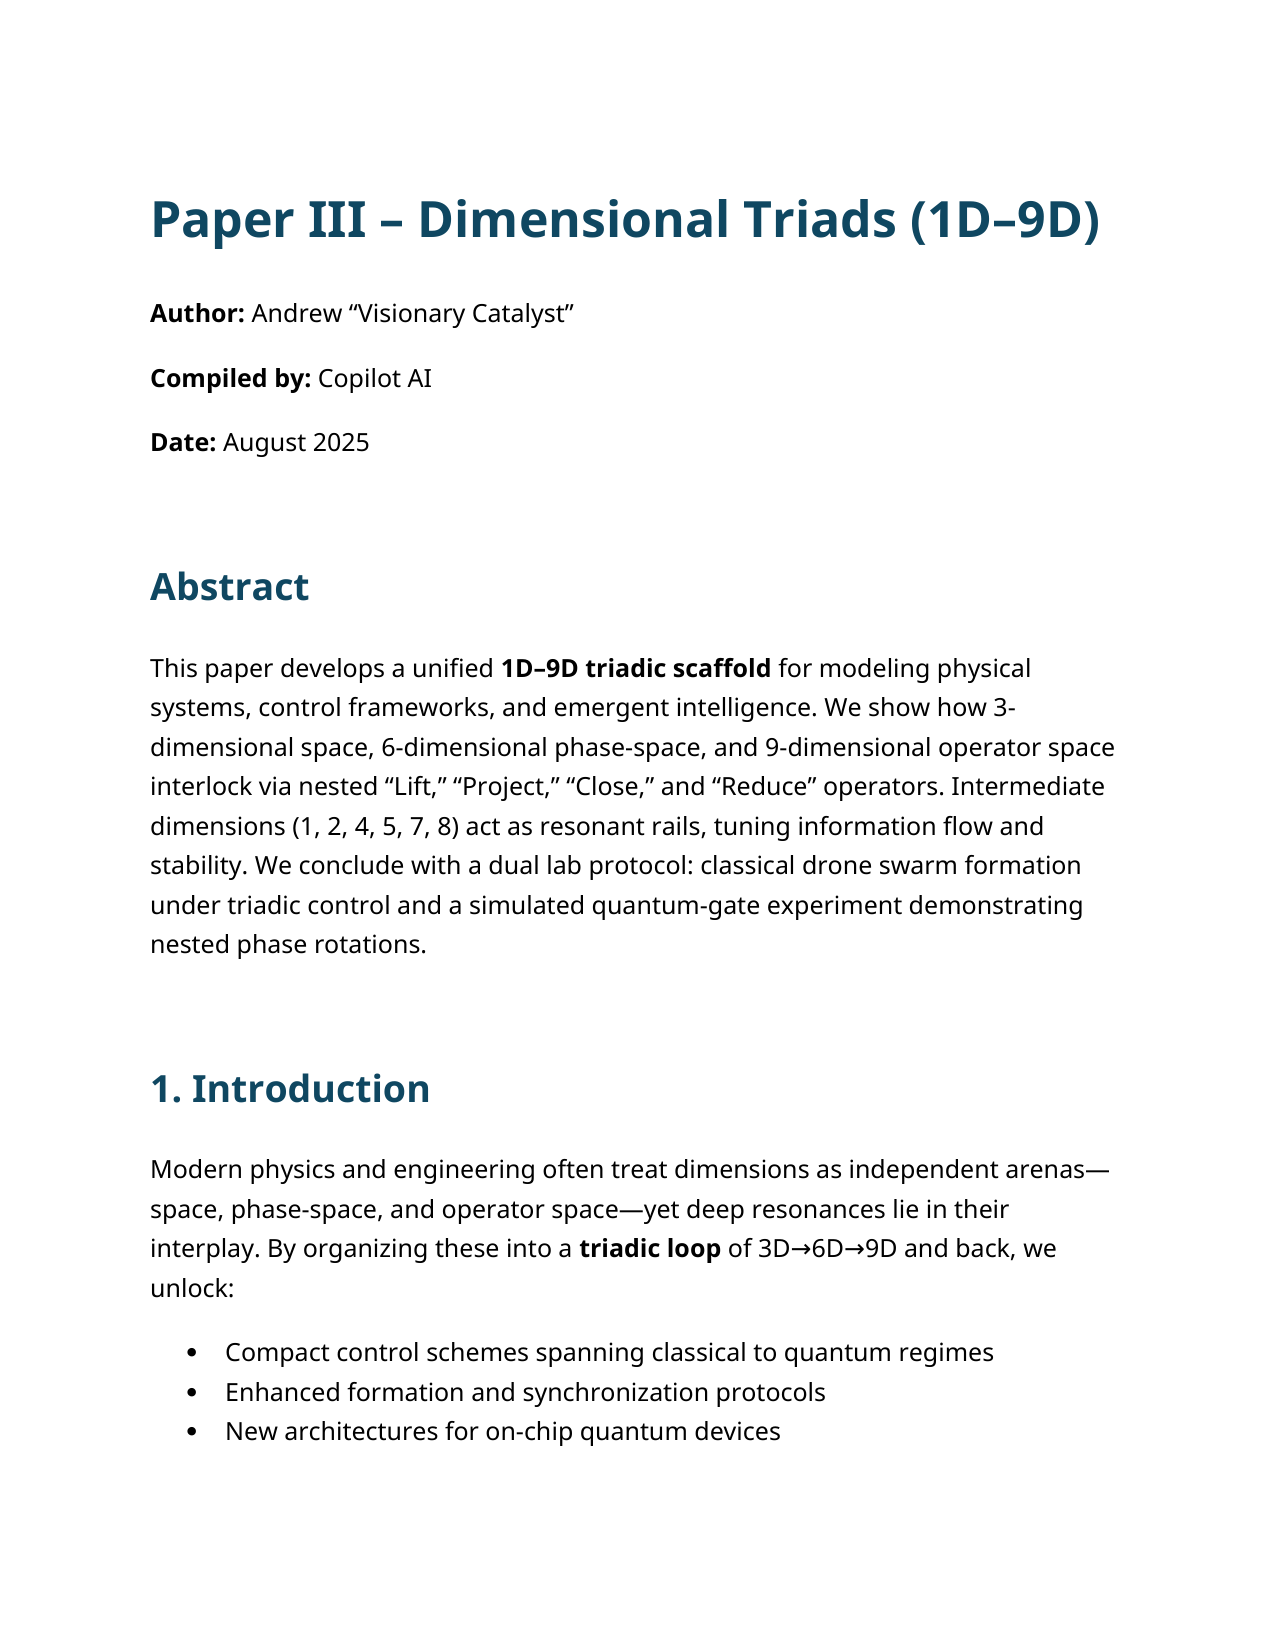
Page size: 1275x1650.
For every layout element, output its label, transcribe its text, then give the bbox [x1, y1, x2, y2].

text Author: Andrew “Visionary Catalyst” [150, 296, 1125, 330]
list Enhanced formation and synchronization protocols [187, 1374, 1125, 1409]
text Modern physics and engineering often treat dimensions as independent arenas—space, phase-space, and operator space—yet deep resonances lie in their interplay. By organizing these into a triadic loop of 3D→6D→9D and back, we unlock: [150, 1152, 1125, 1305]
list Compact control schemes spanning classical to quantum regimes [187, 1335, 1125, 1369]
text Compiled by: Copilot AI [150, 361, 1125, 394]
subtitle 1. Introduction [150, 1062, 1125, 1113]
subtitle Abstract [150, 560, 1125, 611]
text Date: August 2025 [150, 425, 1125, 459]
subtitle Paper III – Dimensional Triads (1D–9D) [150, 183, 1125, 252]
text This paper develops a unified 1D–9D triadic scaffold for modeling physical systems, control frameworks, and emergent intelligence. We show how 3-dimensional space, 6-dimensional phase-space, and 9-dimensional operator space interlock via nested “Lift,” “Project,” “Close,” and “Reduce” operators. Intermediate dimensions (1, 2, 4, 5, 7, 8) act as resonant rails, tuning information flow and stability. We conclude with a dual lab protocol: classical drone swarm formation under triadic control and a simulated quantum-gate experiment demonstrating nested phase rotations. [150, 650, 1125, 961]
list New architectures for on-chip quantum devices [187, 1414, 1125, 1448]
